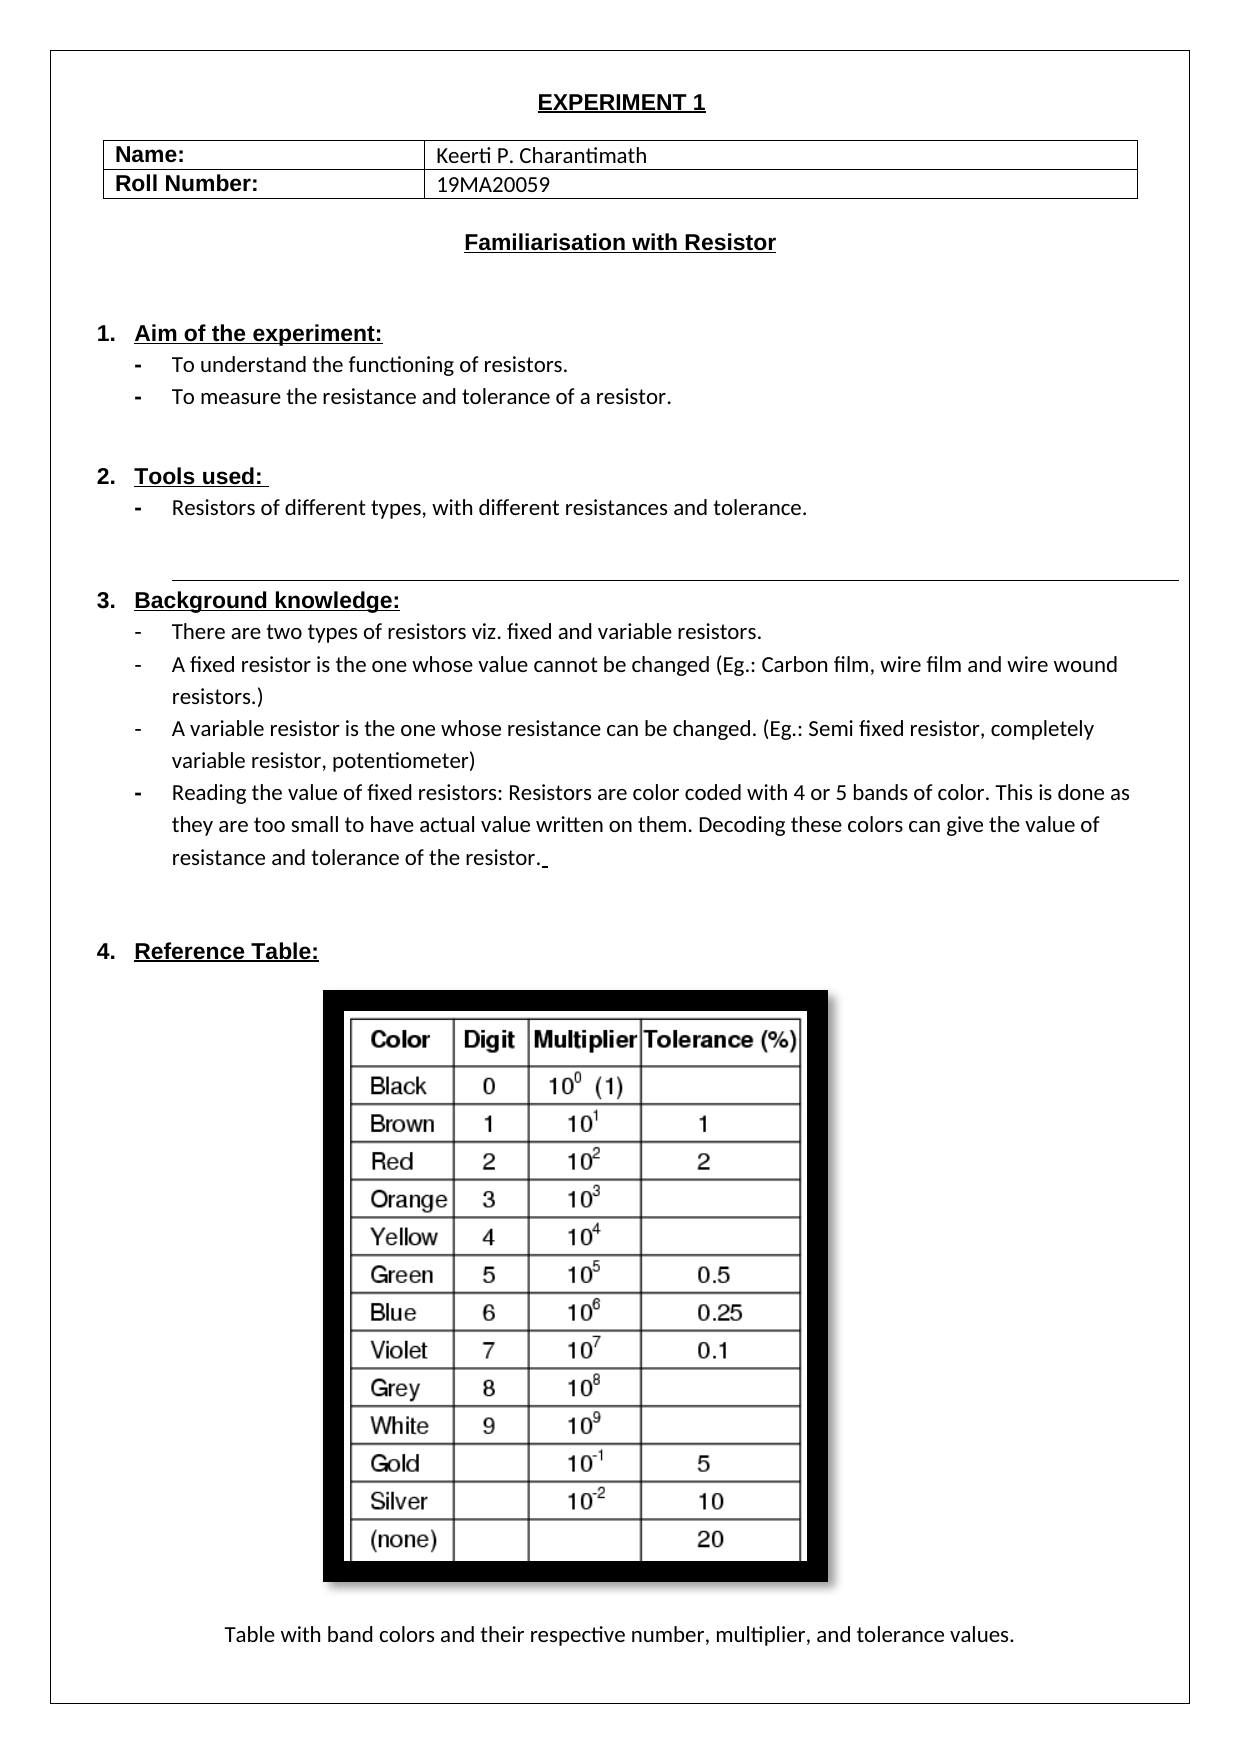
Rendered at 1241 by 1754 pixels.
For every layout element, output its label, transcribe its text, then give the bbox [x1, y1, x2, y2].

table_header Keerti P. Charantimath [425, 141, 1137, 169]
list Reading the value of fixed resistors: Resistors are color coded with 4 or 5 bands of color. This is done as they are too small to have actual value written on them. Decoding these colors can give the value of resistance and tolerance of the resistor. [134, 778, 1152, 871]
table_header Name: [104, 141, 424, 169]
text Table with band colors and their respective number, multiplier, and tolerance values. [59, 1620, 1181, 1648]
list There are two types of resistors viz. fixed and variable resistors. [134, 617, 1181, 646]
list Background knowledge: [97, 587, 1181, 614]
picture [344, 1011, 807, 1561]
list Tools used: [97, 463, 1181, 489]
table_cell Roll Number: [104, 170, 424, 198]
list EXPERIMENT 1 [59, 89, 1184, 115]
list Resistors of different types, with different resistances and tolerance. [134, 493, 1181, 521]
list Aim of the experiment: [97, 320, 1181, 346]
list A variable resistor is the one whose resistance can be changed. (Eg.: Semi fixed resistor, completely variable resistor, potentiometer) [134, 714, 1181, 774]
list A fixed resistor is the one whose value cannot be changed (Eg.: Carbon film, wire film and wire wound resistors.) [134, 650, 1181, 710]
table_cell 19MA20059 [425, 170, 1137, 198]
list Reference Table: [97, 938, 1181, 964]
list Familiarisation with Resistor [59, 229, 1181, 255]
list To understand the functioning of resistors. [134, 350, 1181, 378]
list To measure the resistance and tolerance of a resistor. [134, 382, 1181, 410]
